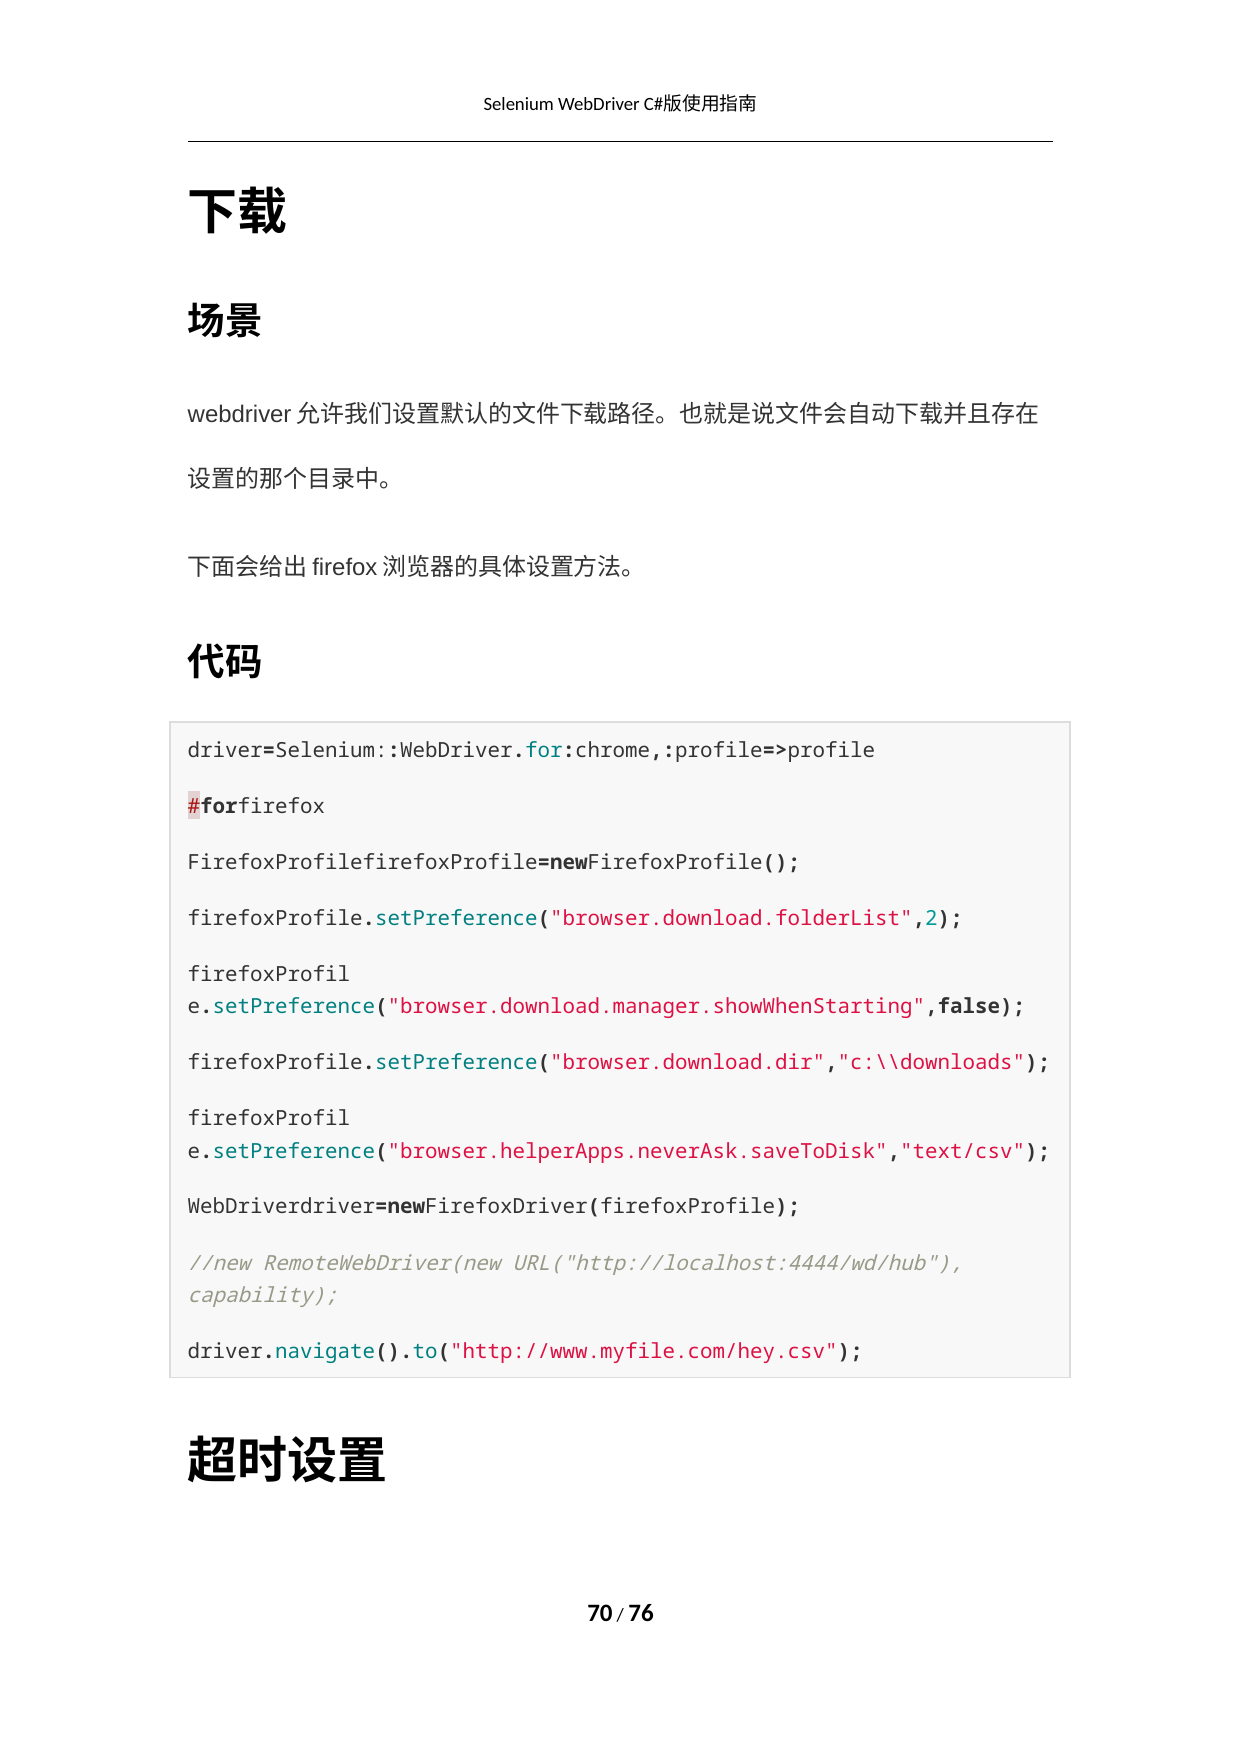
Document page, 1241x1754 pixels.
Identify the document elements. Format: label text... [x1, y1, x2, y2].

subtitle 代码 [187, 627, 1053, 692]
text firefoxProfile.setPreference("browser.helperApps.neverAsk.saveToDisk","text/csv"); [171, 1089, 1069, 1166]
text //new RemoteWebDriver(new URL("http://localhost:4444/wd/hub"), capability); [171, 1234, 1069, 1311]
text 下面会给出firefox浏览器的具体设置方法。 [187, 533, 1053, 598]
text driver=Selenium::WebDriver.for:chrome,:profile=>profile [171, 723, 1069, 766]
text FirefoxProfilefirefoxProfile=newFirefoxProfile(); [171, 833, 1069, 877]
subtitle 场景 [187, 285, 1053, 350]
text WebDriverdriver=newFirefoxDriver(firefoxProfile); [171, 1178, 1069, 1222]
text firefoxProfile.setPreference("browser.download.dir","c:\\downloads"); [171, 1033, 1069, 1078]
text firefoxProfile.setPreference("browser.download.manager.showWhenStarting",false); [171, 945, 1069, 1022]
subtitle 超时设置 [187, 1408, 1053, 1505]
text driver.navigate().to("http://www.myfile.com/hey.csv"); [171, 1322, 1069, 1377]
text #forfirefox [171, 777, 1069, 822]
text webdriver允许我们设置默认的文件下载路径。也就是说文件会自动下载并且存在设置的那个目录中。 [187, 379, 1053, 509]
subtitle 下载 [187, 158, 1053, 256]
text firefoxProfile.setPreference("browser.download.folderList",2); [171, 889, 1069, 933]
